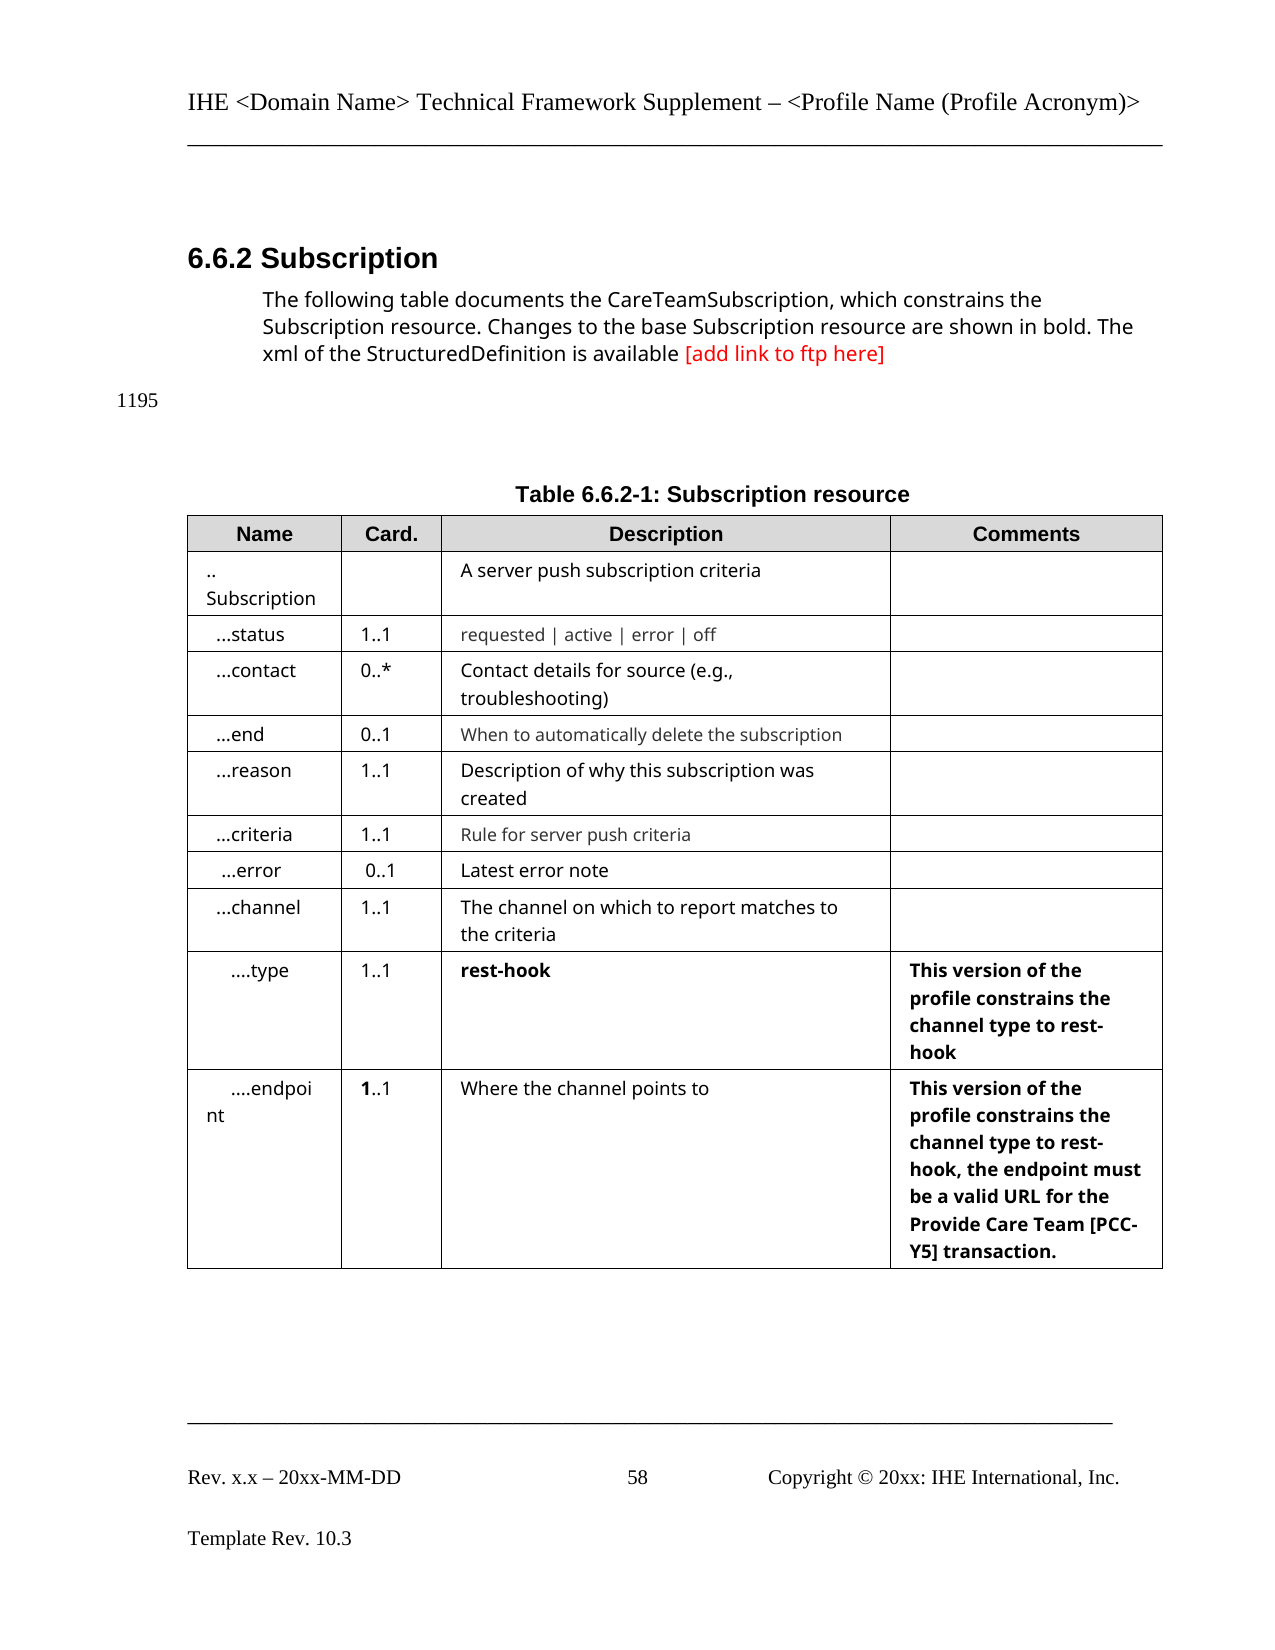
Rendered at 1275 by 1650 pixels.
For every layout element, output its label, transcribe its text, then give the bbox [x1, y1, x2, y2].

table_cell 0..* [342, 652, 441, 714]
table_cell [891, 652, 1162, 714]
table_cell Contact details for source (e.g., troubleshooting) [442, 652, 890, 714]
table_cell [891, 616, 1162, 651]
table_cell 0..1 [342, 852, 441, 887]
table_cell ...status [188, 616, 341, 651]
table_header Card. [342, 516, 441, 551]
table_cell ...channel [188, 889, 341, 951]
table_cell rest-hook [442, 952, 890, 1069]
table_cell [891, 889, 1162, 951]
table_cell .. Subscription [188, 552, 341, 614]
table_cell …end [188, 716, 341, 751]
table_cell 1..1 [342, 952, 441, 1069]
table_cell [891, 816, 1162, 851]
table_header Comments [891, 516, 1162, 551]
table_cell [891, 552, 1162, 614]
table_cell Rule for server push criteria [442, 816, 890, 851]
table_cell ...contact [188, 652, 341, 714]
table_cell ....endpoint [188, 1070, 341, 1268]
table_cell [891, 752, 1162, 814]
table_cell When to automatically delete the subscription [442, 716, 890, 751]
table_cell A server push subscription criteria [442, 552, 890, 614]
table_cell The channel on which to report matches to the criteria [442, 889, 890, 951]
table_cell ...error [188, 852, 341, 887]
table_cell …criteria [188, 816, 341, 851]
table_cell requested | active | error | off [442, 616, 890, 651]
table_cell [342, 552, 441, 614]
table_cell Latest error note [442, 852, 890, 887]
table_cell This version of the profile constrains the channel type to rest-hook [891, 952, 1162, 1069]
table_cell [891, 716, 1162, 751]
text The following table documents the CareTeamSubscription, which constrains the Subscription resource. Changes to the base Subscription resource are shown in bold. The xml of the StructuredDefinition is available [add link to ftp here] [262, 286, 1162, 367]
title Table 6.6.2-1: Subscription resource [262, 481, 1162, 508]
table_cell 1..1 [342, 816, 441, 851]
table_cell [891, 852, 1162, 887]
subtitle 6.6.2 Subscription [187, 241, 1162, 274]
table_cell Where the channel points to [442, 1070, 890, 1268]
table_cell This version of the profile constrains the channel type to rest-hook, the endpoint must be a valid URL for the Provide Care Team [PCC-Y5] transaction. [891, 1070, 1162, 1268]
table_header Name [188, 516, 341, 551]
table_cell 1..1 [342, 752, 441, 814]
table_cell 1..1 [342, 616, 441, 651]
table_cell 1..1 [342, 1070, 441, 1268]
table_cell 0..1 [342, 716, 441, 751]
table_cell 1..1 [342, 889, 441, 951]
table_cell ...reason [188, 752, 341, 814]
table_cell Description of why this subscription was created [442, 752, 890, 814]
table_cell ....type [188, 952, 341, 1069]
table_header Description [442, 516, 890, 551]
